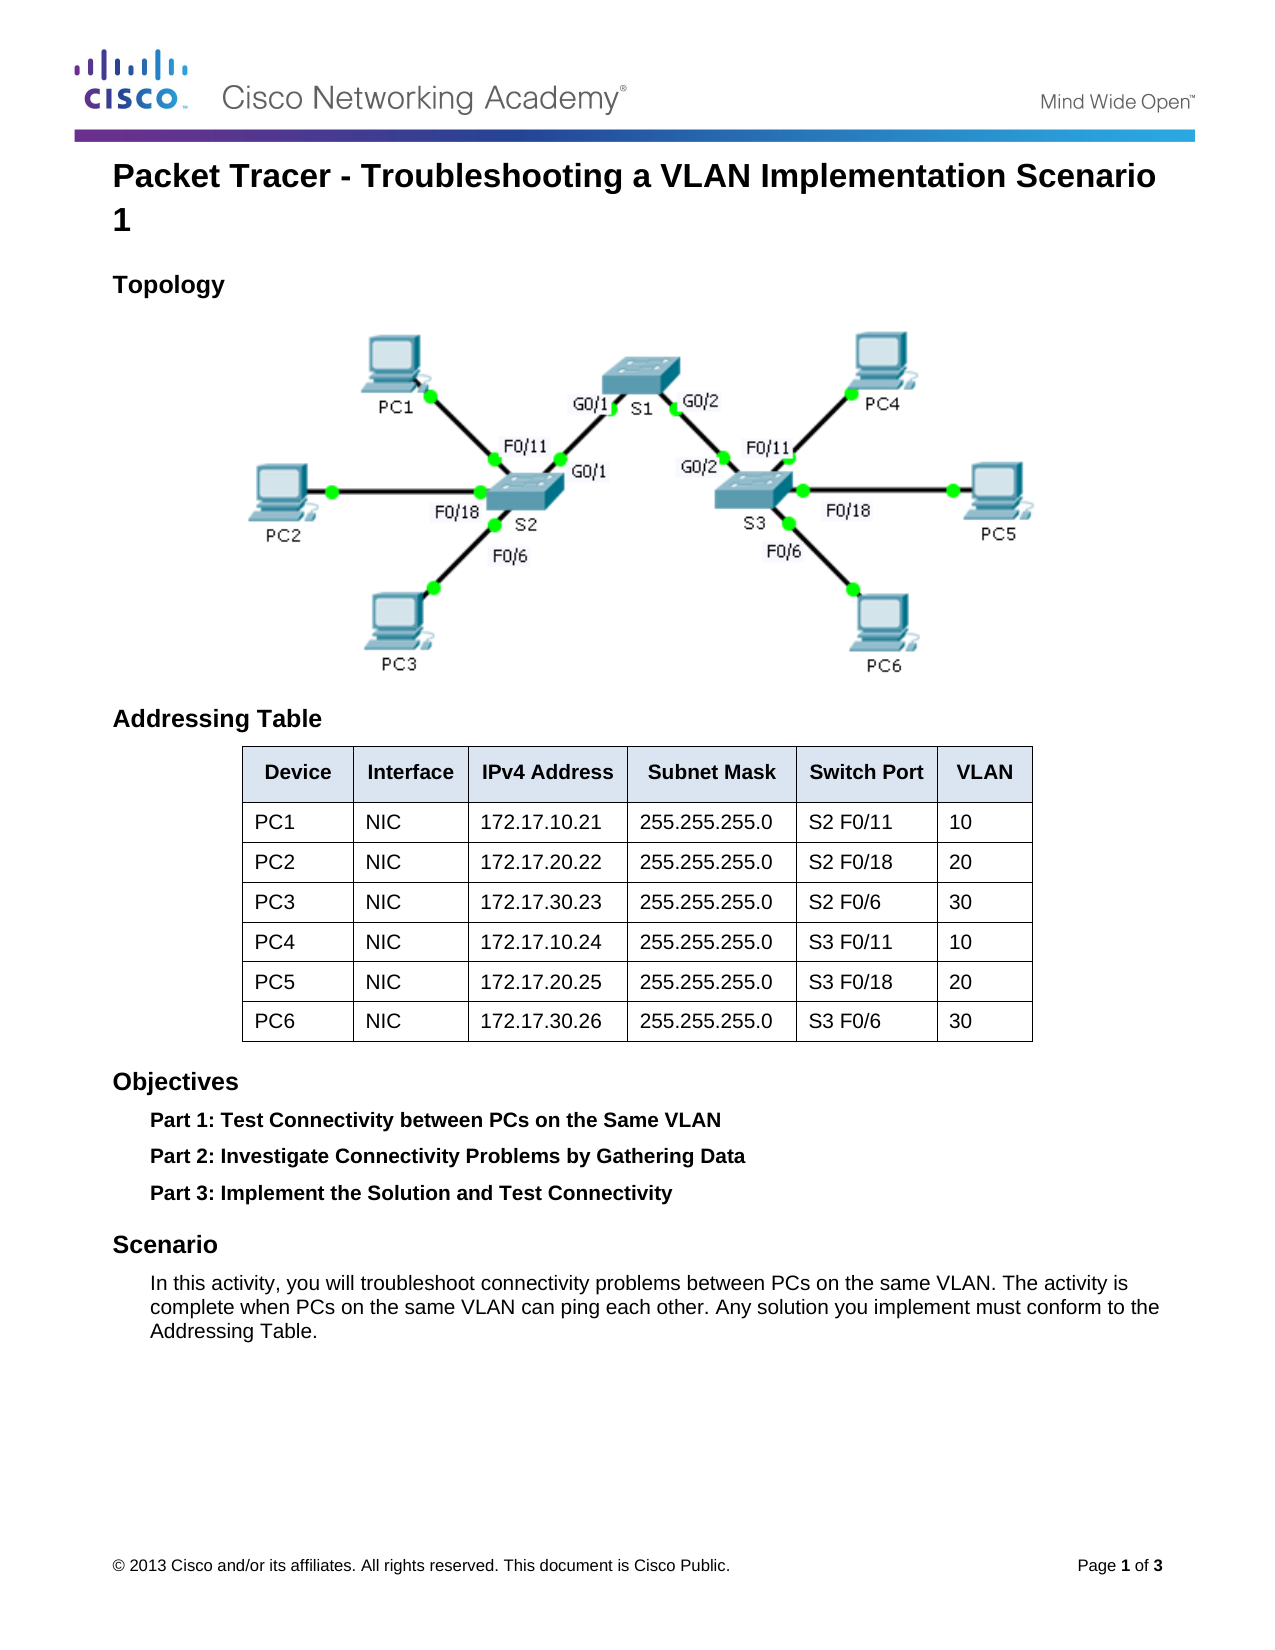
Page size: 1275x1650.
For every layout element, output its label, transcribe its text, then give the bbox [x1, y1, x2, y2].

table_cell NIC [354, 803, 468, 842]
picture [0, 30, 1273, 142]
table_cell NIC [354, 962, 468, 1001]
table_header Device [243, 747, 353, 802]
table_cell PC3 [243, 883, 353, 921]
table_cell S2 F0/6 [797, 883, 937, 921]
table_header Subnet Mask [628, 747, 796, 802]
table_cell 172.17.10.21 [469, 803, 627, 842]
table_cell S2 F0/18 [797, 843, 937, 881]
table_cell 20 [938, 962, 1032, 1001]
table_cell 255.255.255.0 [628, 923, 796, 961]
table_cell 172.17.30.26 [469, 1002, 627, 1041]
table_header Interface [354, 747, 468, 802]
table_cell 30 [938, 1002, 1032, 1041]
picture [233, 310, 1042, 680]
table_header IPv4 Address [469, 747, 627, 802]
table_cell NIC [354, 1002, 468, 1041]
text Addressing Table [112, 704, 1162, 733]
table_cell S3 F0/6 [797, 1002, 937, 1041]
text In this activity, you will troubleshoot connectivity problems between PCs on the same VLAN. The activity is complete when PCs on the same VLAN can ping each other. Any solution you implement must conform to the Addressing Table. [150, 1271, 1162, 1343]
text Scenario [112, 1230, 1162, 1258]
text Part 1: Test Connectivity between PCs on the Same VLAN [150, 1108, 1162, 1132]
table_header VLAN [938, 747, 1032, 802]
table_cell 255.255.255.0 [628, 883, 796, 921]
table_cell 172.17.20.25 [469, 962, 627, 1001]
table_cell 172.17.10.24 [469, 923, 627, 961]
table_cell NIC [354, 843, 468, 881]
table_cell PC5 [243, 962, 353, 1001]
table_cell PC4 [243, 923, 353, 961]
table_cell PC1 [243, 803, 353, 842]
table_cell S2 F0/11 [797, 803, 937, 842]
text Part 3: Implement the Solution and Test Connectivity [150, 1181, 1162, 1205]
table_cell 255.255.255.0 [628, 803, 796, 842]
table_cell 172.17.30.23 [469, 883, 627, 921]
table_cell S3 F0/11 [797, 923, 937, 961]
table_cell S3 F0/18 [797, 962, 937, 1001]
table_cell 30 [938, 883, 1032, 921]
table_cell 10 [938, 803, 1032, 842]
table_cell NIC [354, 923, 468, 961]
table_cell 172.17.20.22 [469, 843, 627, 881]
title Packet Tracer - Troubleshooting a VLAN Implementation Scenario 1 [112, 156, 1162, 239]
text Topology [112, 269, 1162, 298]
table_cell PC2 [243, 843, 353, 881]
table_cell 255.255.255.0 [628, 1002, 796, 1041]
table_cell NIC [354, 883, 468, 921]
table_cell 10 [938, 923, 1032, 961]
table_cell PC6 [243, 1002, 353, 1041]
text Part 2: Investigate Connectivity Problems by Gathering Data [150, 1144, 1162, 1168]
table_header Switch Port [797, 747, 937, 802]
table_cell 255.255.255.0 [628, 962, 796, 1001]
table_cell 20 [938, 843, 1032, 881]
list Objectives [112, 1067, 1162, 1095]
table_cell 255.255.255.0 [628, 843, 796, 881]
